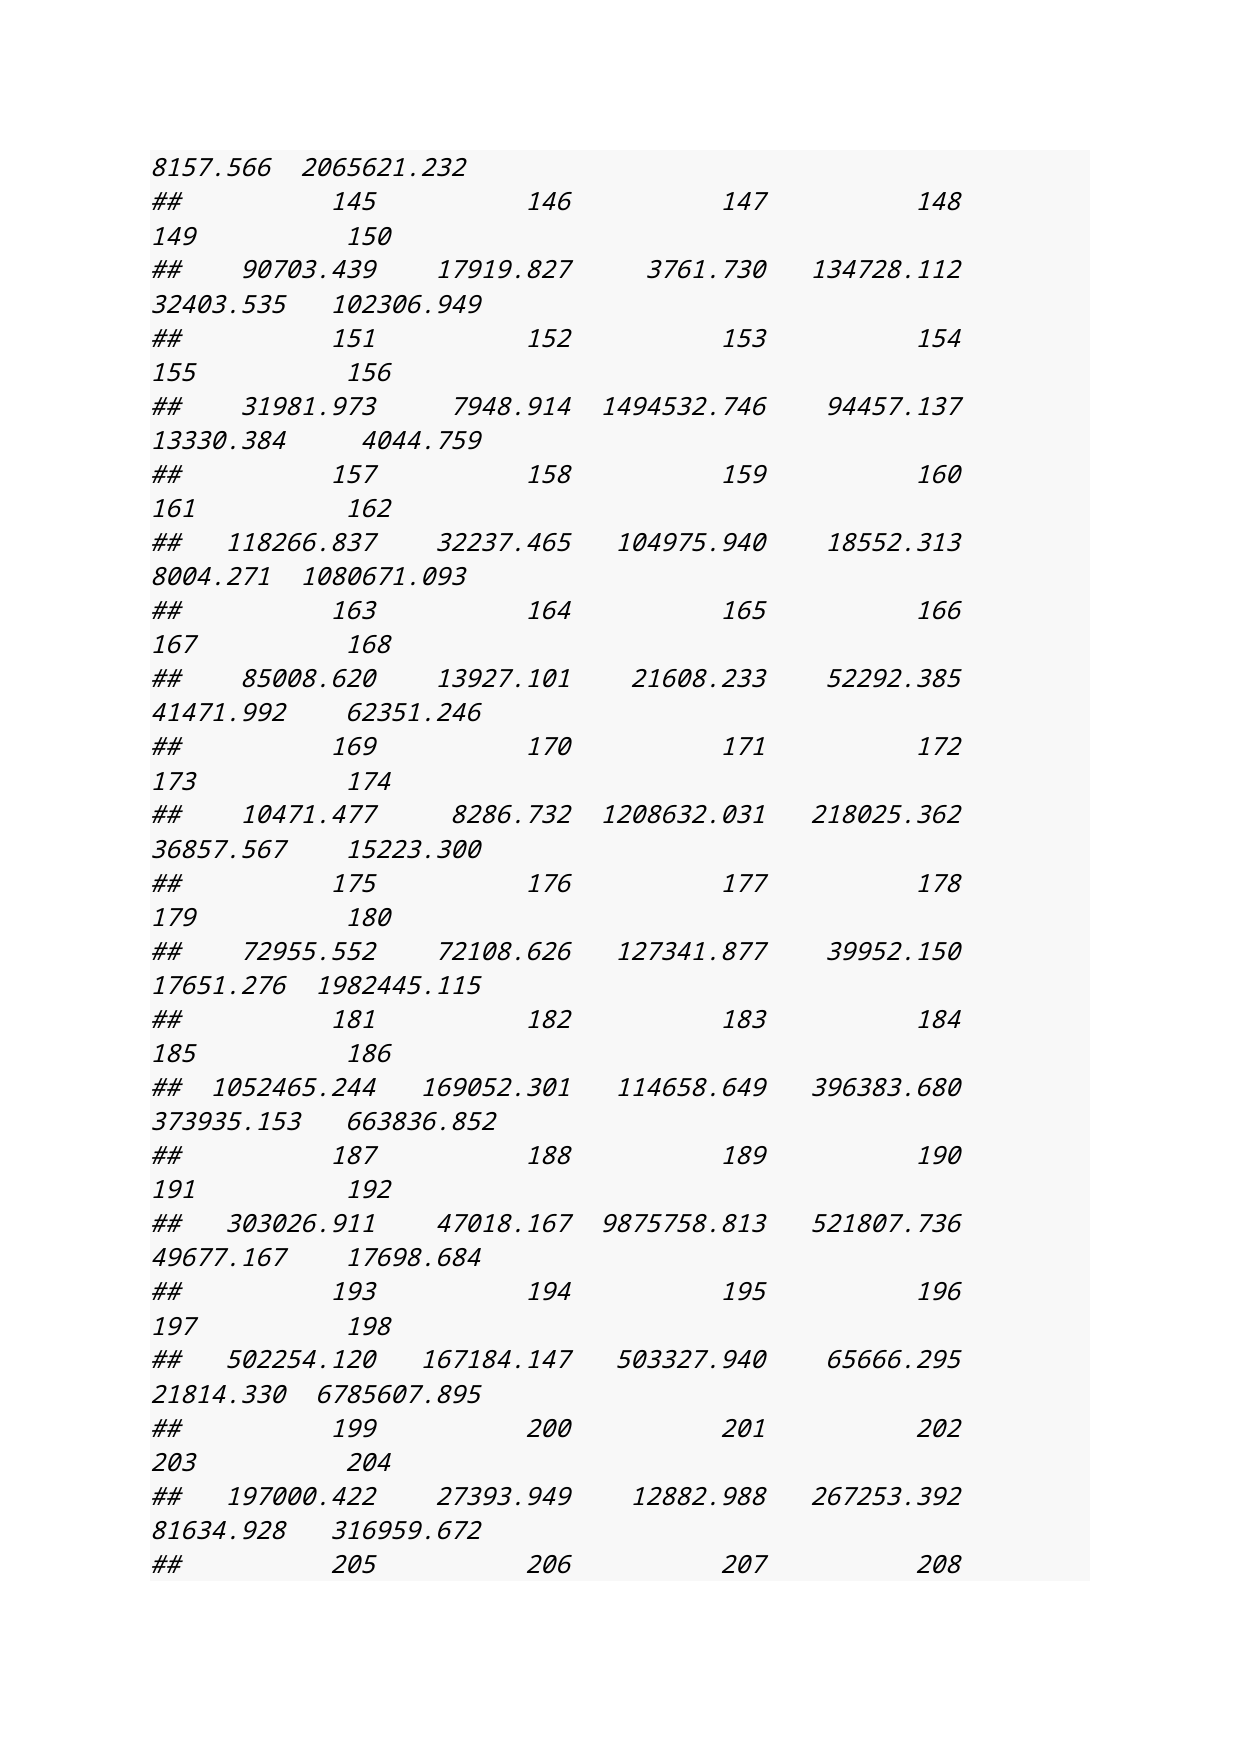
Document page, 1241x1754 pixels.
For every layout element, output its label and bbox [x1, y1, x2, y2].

text [150, 150, 1090, 1581]
